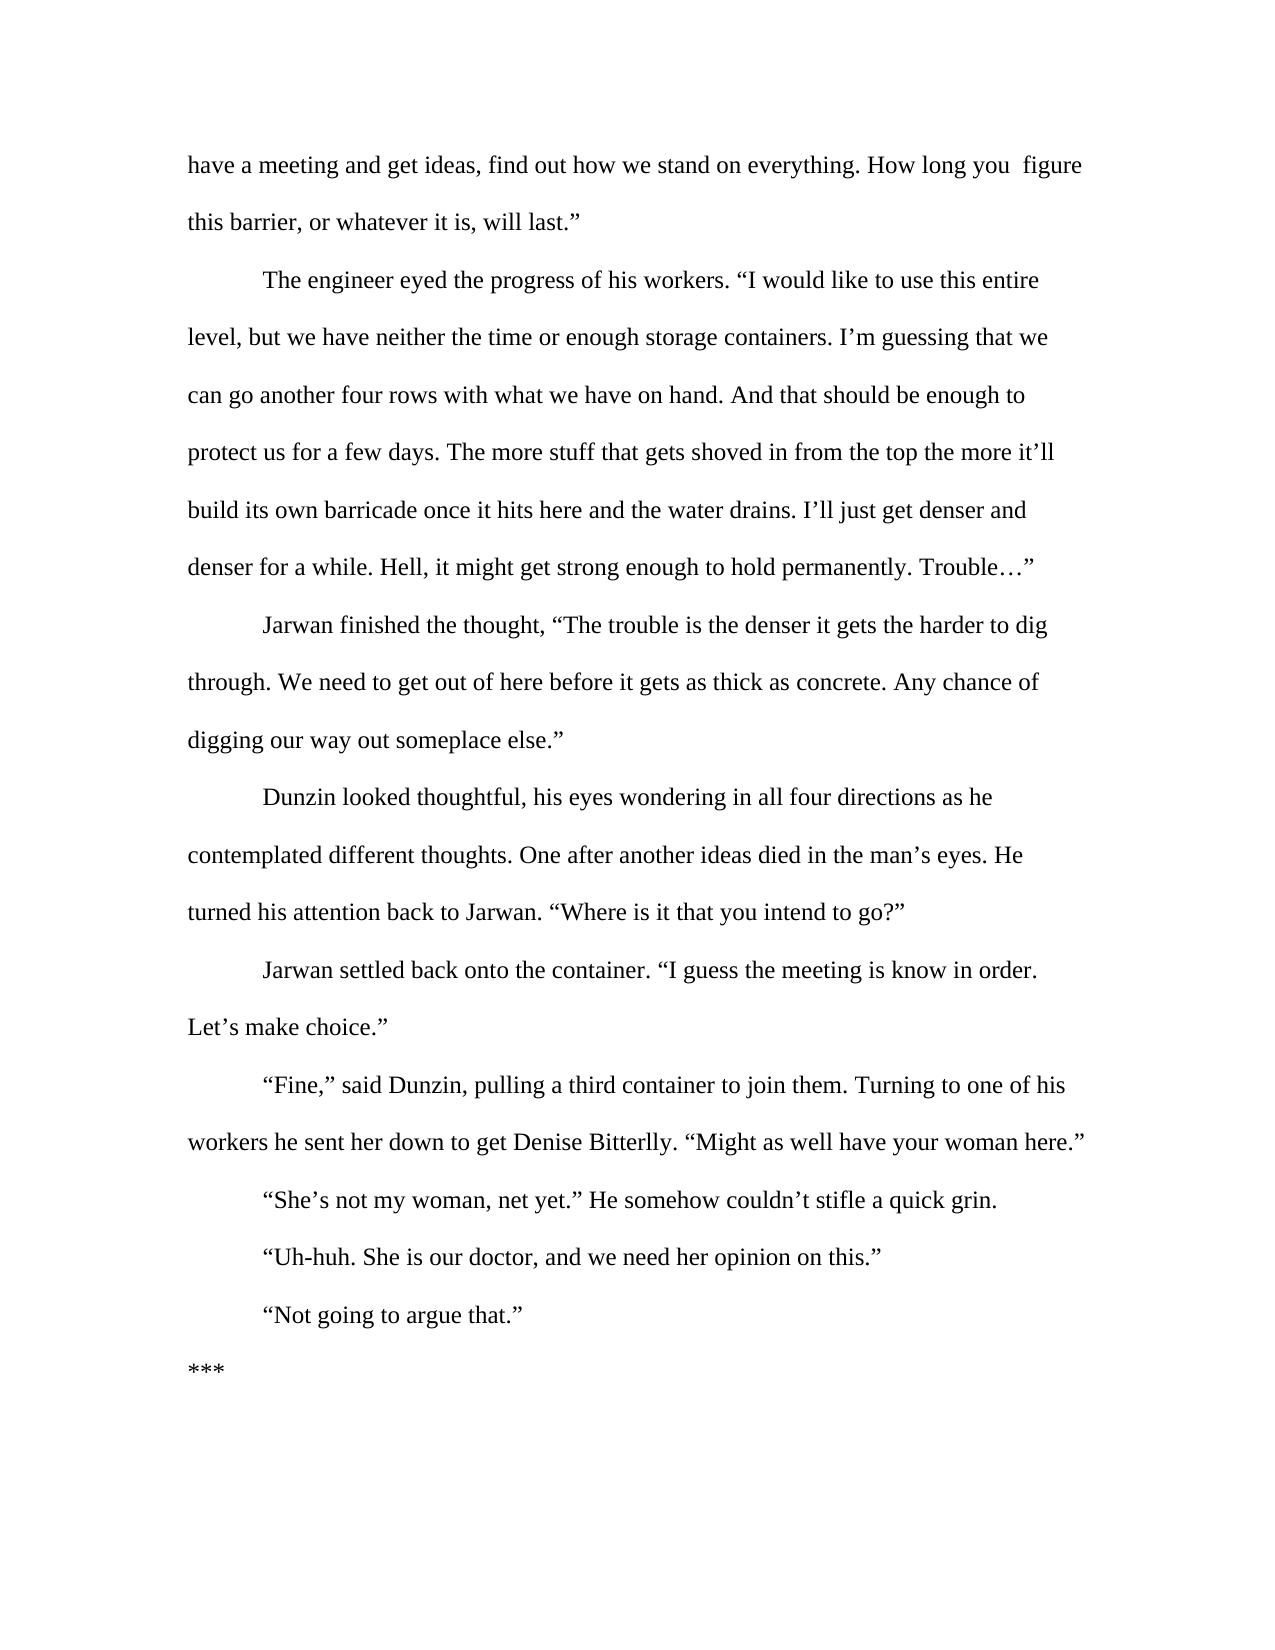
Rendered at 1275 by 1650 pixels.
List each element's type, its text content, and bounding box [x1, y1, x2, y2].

text The engineer eyed the progress of his workers. “I would like to use this entire level, but we have neither the time or enough storage containers. I’m guessing that we can go another four rows with what we have on hand. And that should be enough to protect us for a few days. The more stuff that gets shoved in from the top the more it’ll build its own barricade once it hits here and the water drains. I’ll just get denser and denser for a while. Hell, it might get strong enough to hold permanently. Trouble…” [187, 265, 1087, 581]
text “Not going to argue that.” [187, 1300, 1087, 1329]
text Jarwan finished the thought, “The trouble is the denser it gets the harder to dig through. We need to get out of here before it gets as thick as concrete. Any chance of digging our way out someplace else.” [187, 610, 1087, 754]
text Dunzin looked thoughtful, his eyes wondering in all four directions as he contemplated different thoughts. One after another ideas died in the man’s eyes. He turned his attention back to Jarwan. “Where is it that you intend to go?” [187, 782, 1087, 926]
text “Uh-huh. She is our doctor, and we need her opinion on this.” [187, 1242, 1087, 1271]
text *** [187, 1357, 1087, 1386]
text “She’s not my woman, net yet.” He somehow couldn’t stifle a quick grin. [187, 1185, 1087, 1214]
text Jarwan settled back onto the container. “I guess the meeting is know in order. Let’s make choice.” [187, 955, 1087, 1041]
text “Fine,” said Dunzin, pulling a third container to join them. Turning to one of his workers he sent her down to get Denise Bitterlly. “Might as well have your woman here.” [187, 1070, 1087, 1156]
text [187, 150, 1087, 236]
